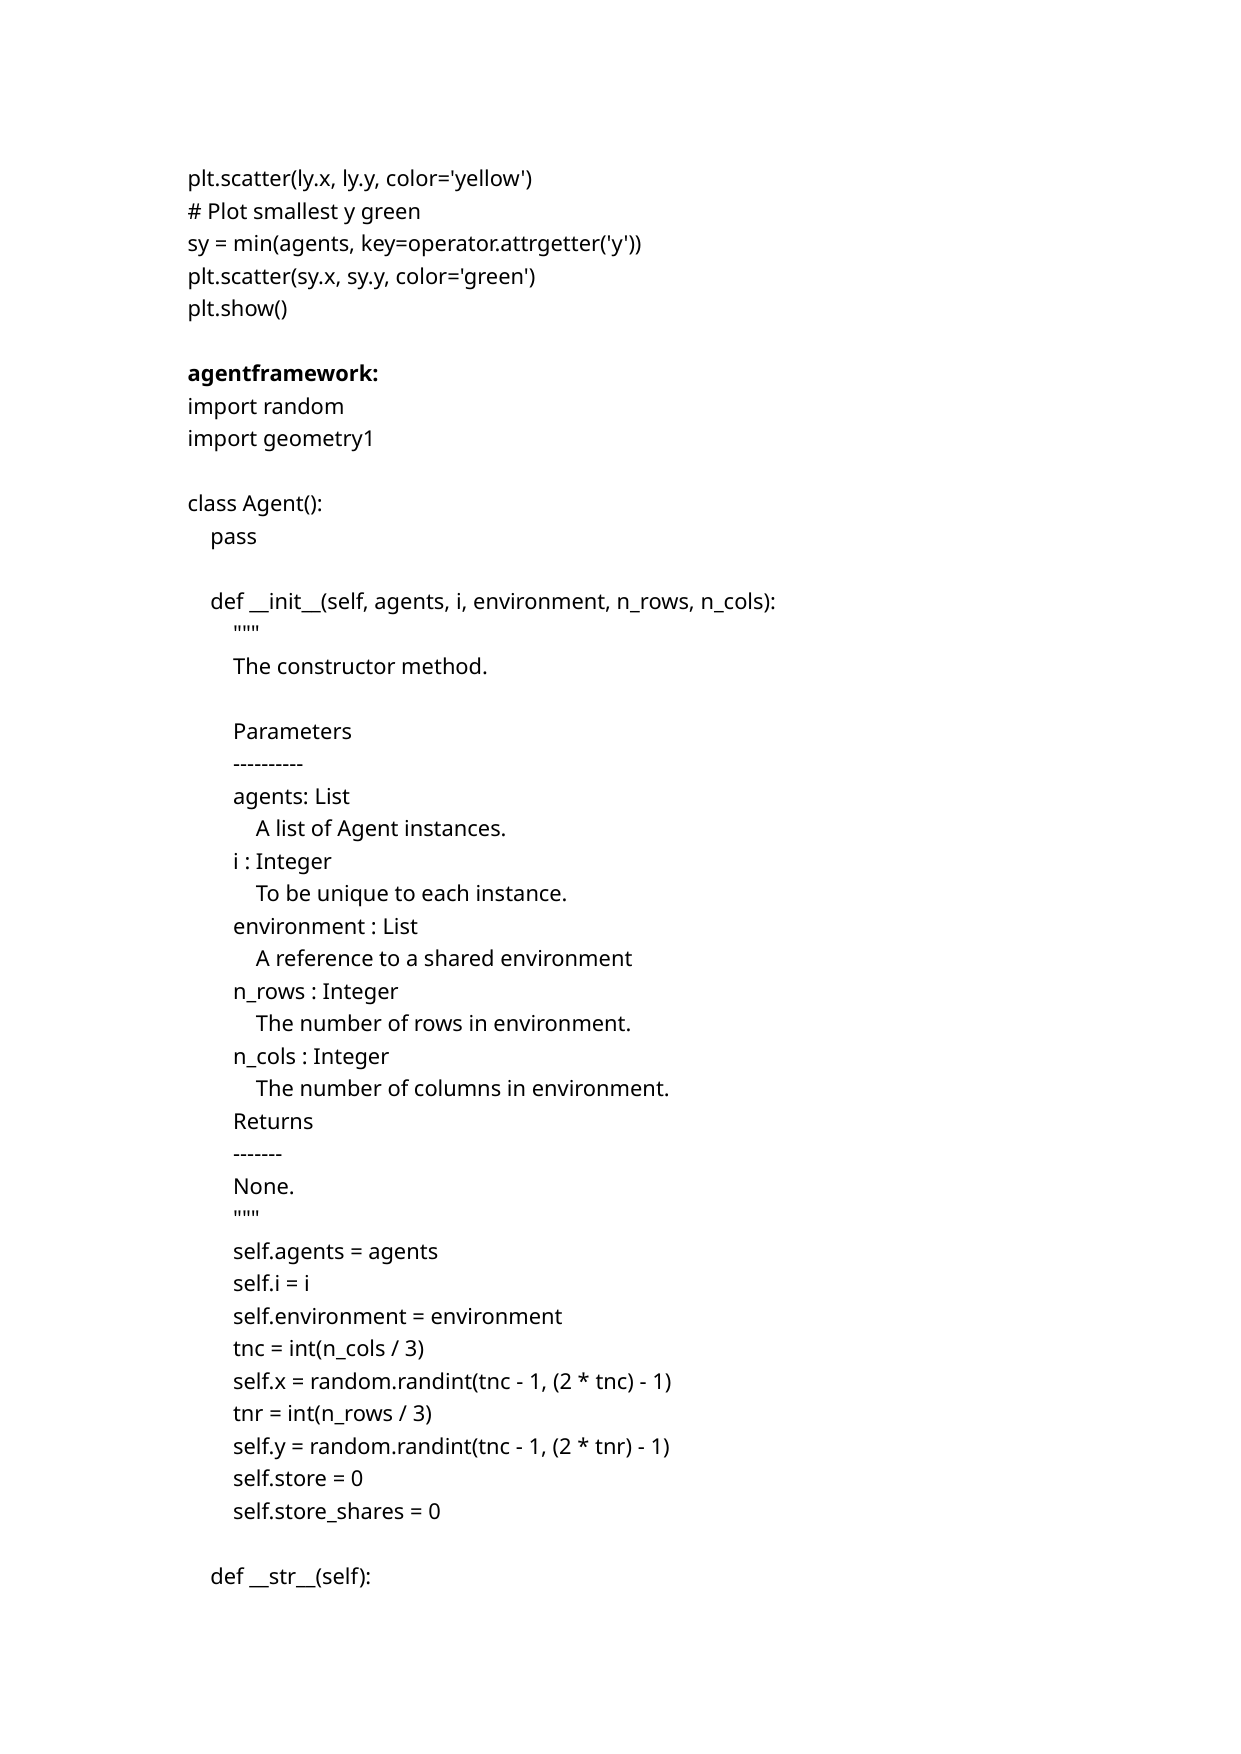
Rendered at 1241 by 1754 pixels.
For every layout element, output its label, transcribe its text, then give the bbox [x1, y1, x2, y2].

text plt.show() [187, 292, 1053, 324]
text self.store_shares = 0 [187, 1494, 1053, 1527]
text The number of columns in environment. [187, 1072, 1053, 1104]
text tnc = int(n_cols / 3) [187, 1332, 1053, 1364]
text To be unique to each instance. [187, 877, 1053, 909]
text None. [187, 1169, 1053, 1202]
text A reference to a shared environment [187, 942, 1053, 974]
text def __init__(self, agents, i, environment, n_rows, n_cols): [187, 584, 1053, 617]
text i : Integer [187, 844, 1053, 877]
text self.y = random.randint(tnc - 1, (2 * tnr) - 1) [187, 1429, 1053, 1462]
text class Agent(): [187, 487, 1053, 519]
text self.environment = environment [187, 1299, 1053, 1332]
text The constructor method. [187, 649, 1053, 682]
text Returns [187, 1104, 1053, 1137]
text """ [187, 617, 1053, 649]
text A list of Agent instances. [187, 812, 1053, 844]
text n_cols : Integer [187, 1039, 1053, 1072]
text agents: List [187, 779, 1053, 812]
text import geometry1 [187, 422, 1053, 454]
text self.i = i [187, 1267, 1053, 1299]
text n_rows : Integer [187, 974, 1053, 1007]
text self.agents = agents [187, 1234, 1053, 1267]
text self.store = 0 [187, 1462, 1053, 1494]
text self.x = random.randint(tnc - 1, (2 * tnc) - 1) [187, 1364, 1053, 1397]
text ---------- [187, 747, 1053, 779]
text # Plot smallest y green [187, 194, 1053, 227]
text import random [187, 389, 1053, 422]
text ------- [187, 1137, 1053, 1169]
text Parameters [187, 714, 1053, 747]
text sy = min(agents, key=operator.attrgetter('y')) [187, 227, 1053, 259]
text plt.scatter(ly.x, ly.y, color='yellow') [187, 162, 1053, 194]
text agentframework: [187, 357, 1053, 389]
text def __str__(self): [187, 1559, 1053, 1592]
text environment : List [187, 909, 1053, 942]
text pass [187, 519, 1053, 552]
text tnr = int(n_rows / 3) [187, 1397, 1053, 1429]
text plt.scatter(sy.x, sy.y, color='green') [187, 259, 1053, 292]
text """ [187, 1202, 1053, 1234]
text The number of rows in environment. [187, 1007, 1053, 1039]
